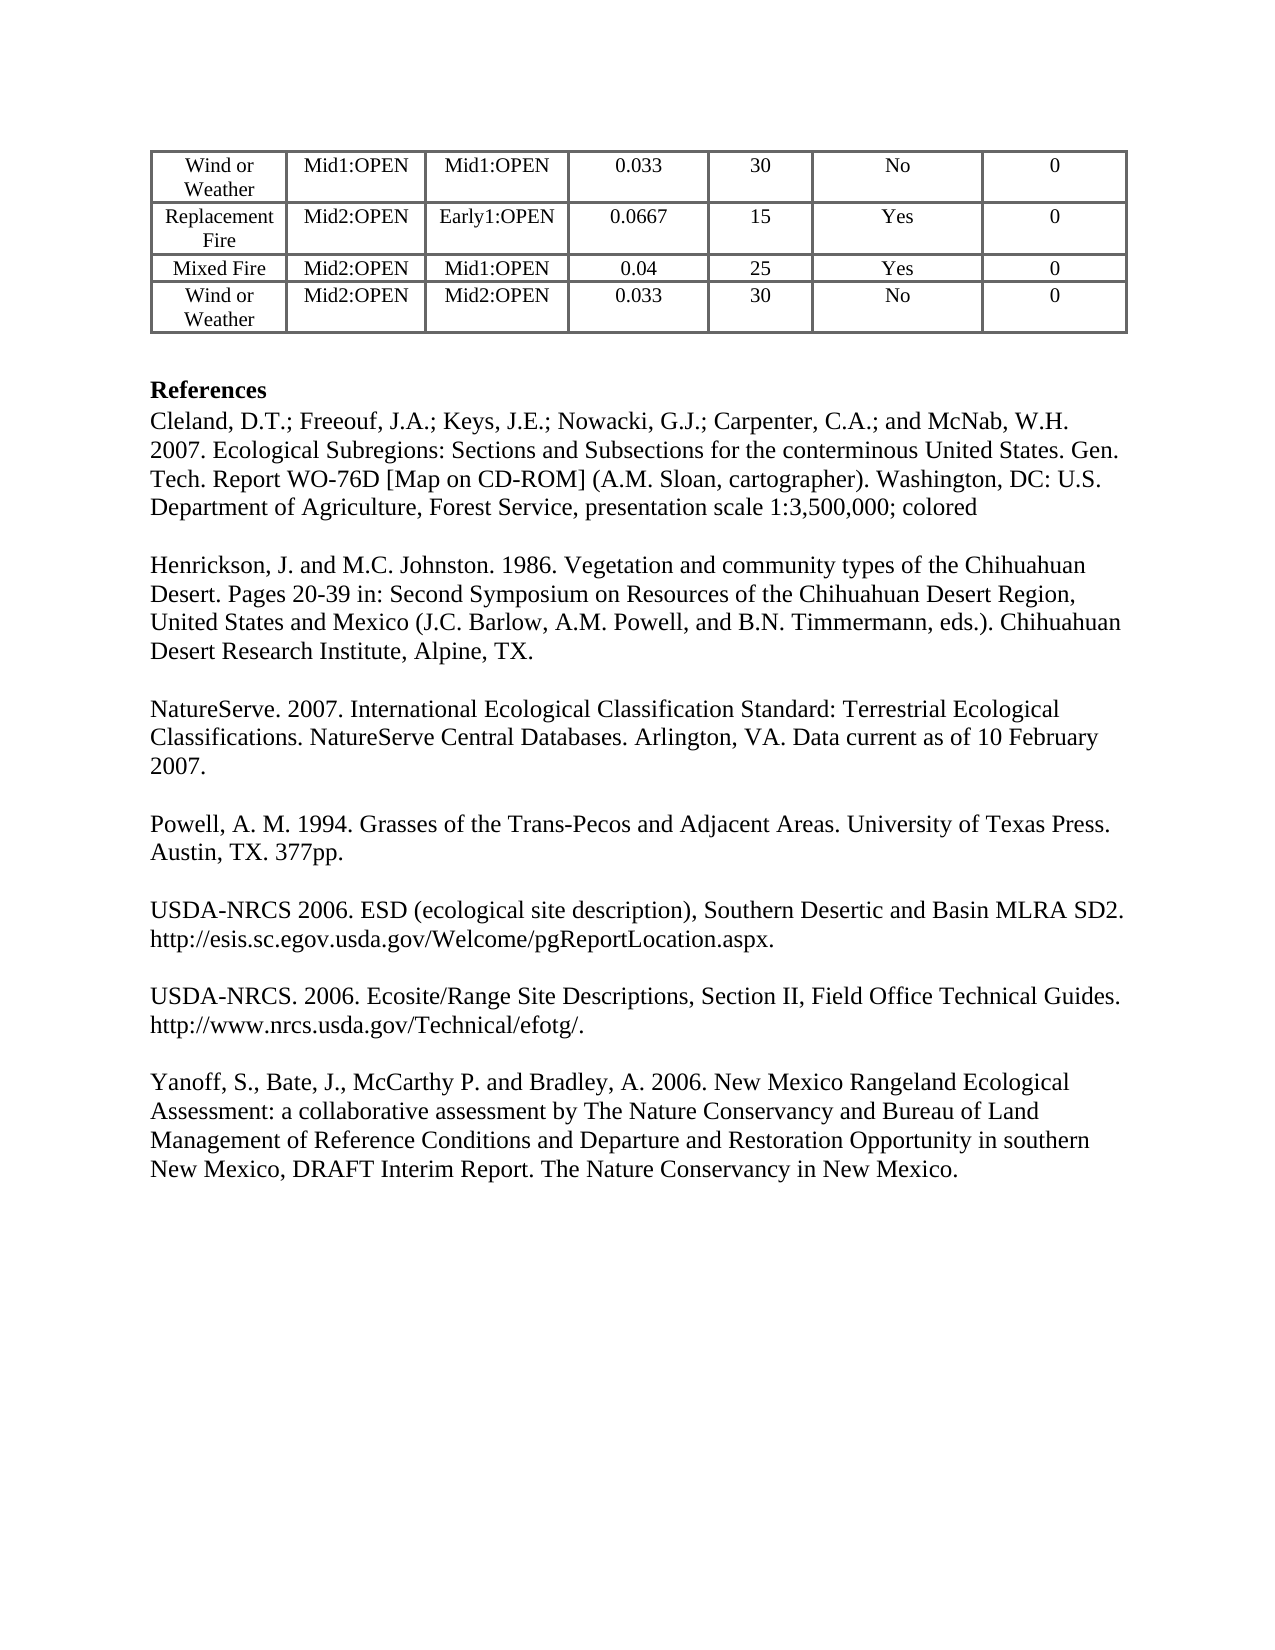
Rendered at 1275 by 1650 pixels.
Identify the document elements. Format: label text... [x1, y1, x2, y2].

table_cell Replacement Fire [153, 204, 285, 252]
text Henrickson, J. and M.C. Johnston. 1986. Vegetation and community types of the Chihuahuan Desert. Pages 20-39 in: Second Symposium on Resources of the Chihuahuan Desert Region, United States and Mexico (J.C. Barlow, A.M. Powell, and B.N. Timmermann, eds.). Chihuahuan Desert Research Institute, Alpine, TX. [150, 550, 1125, 665]
text NatureServe. 2007. International Ecological Classification Standard: Terrestrial Ecological Classifications. NatureServe Central Databases. Arlington, VA. Data current as of 10 February 2007. [150, 694, 1125, 780]
text Powell, A. M. 1994. Grasses of the Trans-Pecos and Adjacent Areas. University of Texas Press. Austin, TX. 377pp. [150, 809, 1125, 866]
table_cell 25 [710, 256, 811, 280]
table_cell 0 [984, 204, 1125, 252]
table_cell 0 [984, 283, 1125, 331]
table_cell Mid1:OPEN [288, 153, 424, 201]
table_cell 0 [984, 256, 1125, 280]
table_cell Mixed Fire [153, 256, 285, 280]
table_cell 30 [710, 283, 811, 331]
table_cell 15 [710, 204, 811, 252]
table_cell Yes [814, 204, 981, 252]
table_cell Mid2:OPEN [288, 283, 424, 331]
table_cell Mid2:OPEN [288, 256, 424, 280]
table_cell Wind or Weather [153, 283, 285, 331]
table_cell Early1:OPEN [427, 204, 567, 252]
table_cell 0.033 [570, 153, 707, 201]
table_cell 0.033 [570, 283, 707, 331]
text USDA-NRCS 2006. ESD (ecological site description), Southern Desertic and Basin MLRA SD2. http://esis.sc.egov.usda.gov/Welcome/pgReportLocation.aspx. [150, 895, 1125, 952]
table_cell Mid1:OPEN [427, 256, 567, 280]
text Cleland, D.T.; Freeouf, J.A.; Keys, J.E.; Nowacki, G.J.; Carpenter, C.A.; and McNab, W.H. 2007. Ecological Subregions: Sections and Subsections for the conterminous United States. Gen. Tech. Report WO-76D [Map on CD-ROM] (A.M. Sloan, cartographer). Washington, DC: U.S. Department of Agriculture, Forest Service, presentation scale 1:3,500,000; colored [150, 406, 1125, 521]
text Yanoff, S., Bate, J., McCarthy P. and Bradley, A. 2006. New Mexico Rangeland Ecological Assessment: a collaborative assessment by The Nature Conservancy and Bureau of Land Management of Reference Conditions and Departure and Restoration Opportunity in southern New Mexico, DRAFT Interim Report. The Nature Conservancy in New Mexico. [150, 1067, 1125, 1182]
table_cell 0.04 [570, 256, 707, 280]
text References [150, 375, 1125, 404]
table_cell Mid2:OPEN [288, 204, 424, 252]
table_cell Mid1:OPEN [427, 153, 567, 201]
table_cell 0 [984, 153, 1125, 201]
table_cell Yes [814, 256, 981, 280]
table_cell Mid2:OPEN [427, 283, 567, 331]
table_cell 0.0667 [570, 204, 707, 252]
table_cell No [814, 283, 981, 331]
table_cell Wind or Weather [153, 153, 285, 201]
table_cell No [814, 153, 981, 201]
table_cell 30 [710, 153, 811, 201]
text USDA-NRCS. 2006. Ecosite/Range Site Descriptions, Section II, Field Office Technical Guides. http://www.nrcs.usda.gov/Technical/efotg/. [150, 981, 1125, 1039]
